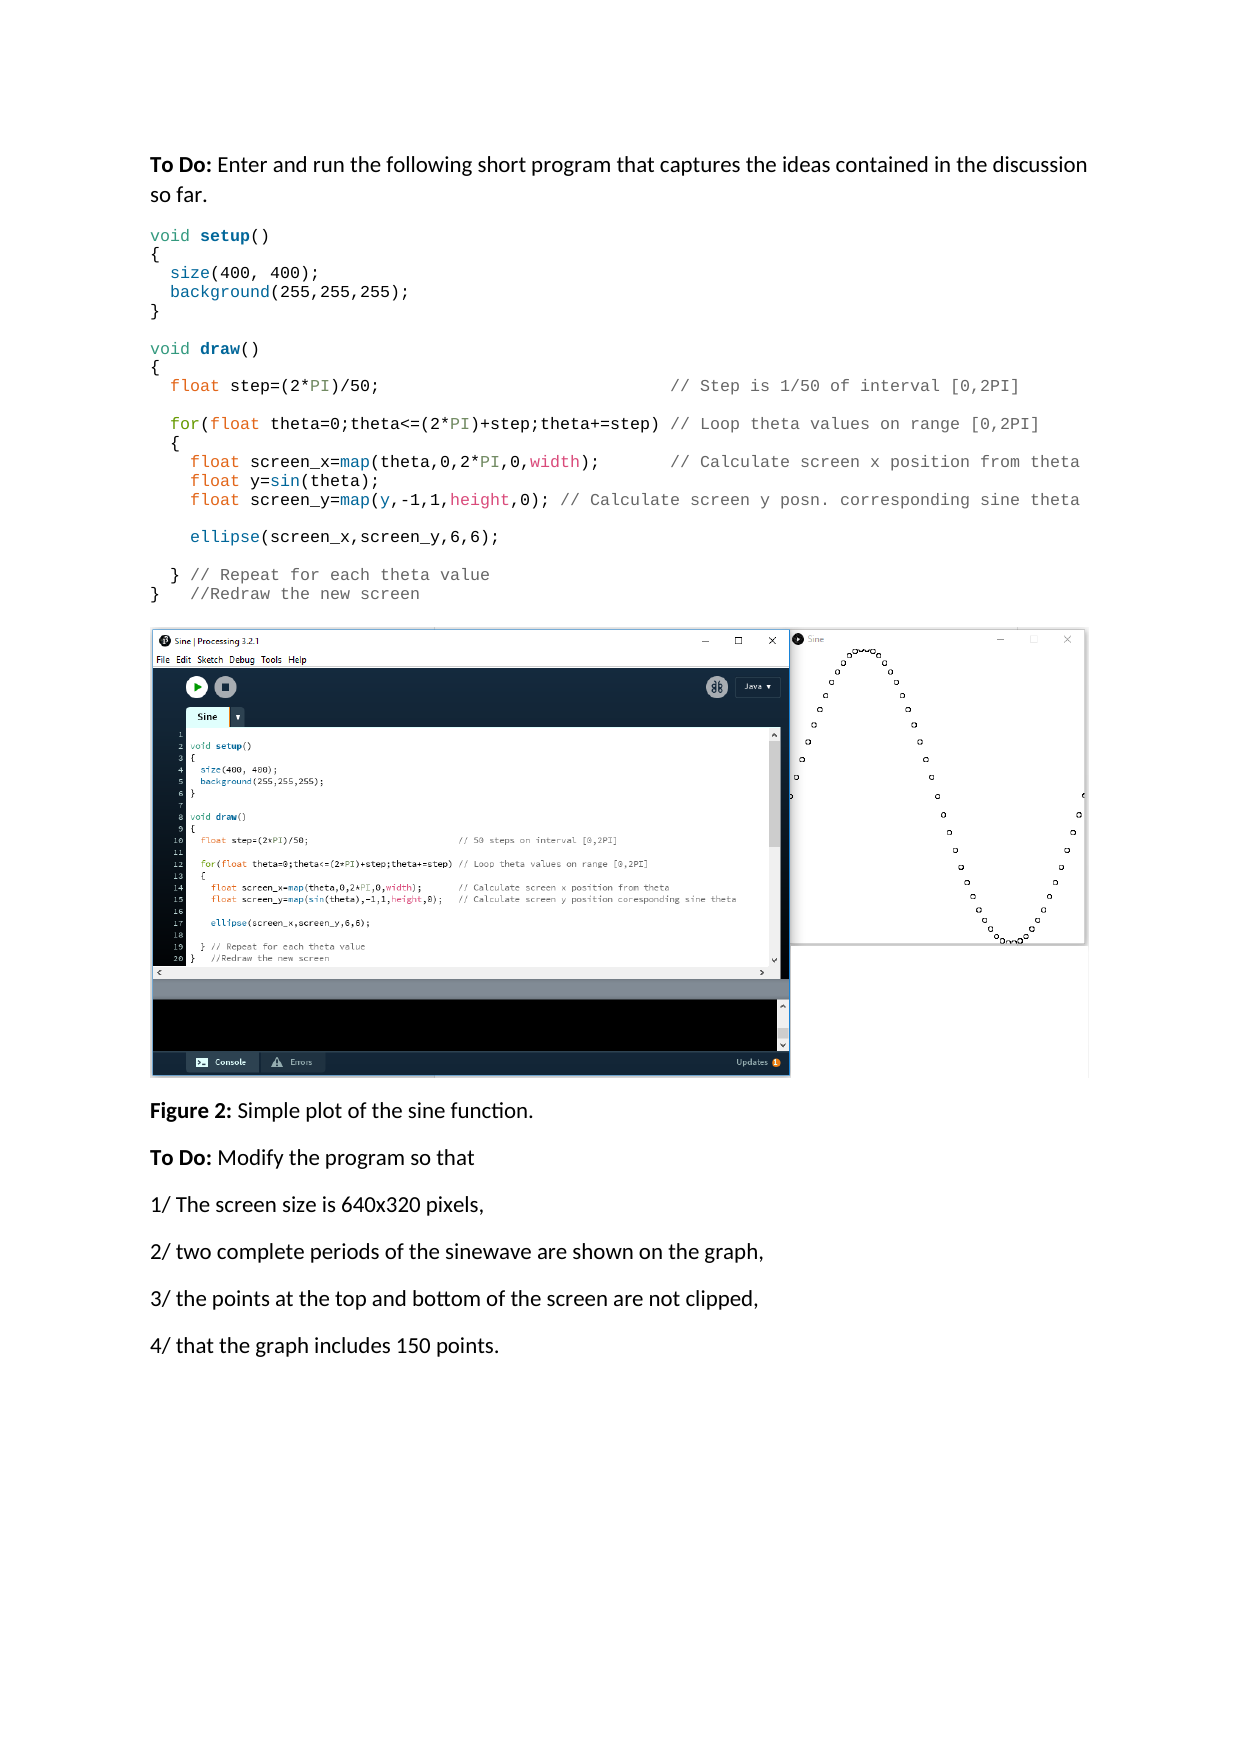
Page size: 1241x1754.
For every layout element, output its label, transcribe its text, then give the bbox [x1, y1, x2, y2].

text float screen_y=map(y,-1,1,height,0); // Calculate screen y posn. corresponding sine theta [150, 491, 1090, 510]
text { [150, 246, 1090, 265]
text size(400, 400); [150, 265, 1090, 284]
text To Do: Modify the program so that [150, 1143, 1090, 1172]
text } [150, 302, 1090, 321]
picture [343, 496, 349, 505]
text background(255,255,255); [150, 284, 1090, 302]
text To Do: Enter and run the following short program that captures the ideas contained in the discussion so far. [150, 150, 1090, 208]
text Figure 2: Simple plot of the sine function. [150, 1097, 1090, 1125]
text 4/ that the graph includes 150 points. [150, 1331, 1090, 1359]
picture [150, 627, 1089, 1078]
text for(float theta=0;theta<=(2*PI)+step;theta+=step) // Loop theta values on range [0,2PI] [150, 416, 1090, 434]
text void draw() [150, 340, 1090, 359]
text float screen_x=map(theta,0,2*PI,0,width); // Calculate screen x position from theta [150, 453, 1090, 472]
text void setup() [150, 227, 1090, 246]
text ellipse(screen_x,screen_y,6,6); [150, 529, 1090, 548]
text 2/ two complete periods of the sinewave are shown on the graph, [150, 1237, 1090, 1265]
text float y=sin(theta); [150, 472, 1090, 491]
picture [343, 458, 349, 467]
text } //Redraw the new screen [150, 585, 1090, 604]
text { [150, 359, 1090, 378]
text } // Repeat for each theta value [150, 566, 1090, 585]
text float step=(2*PI)/50; // Step is 1/50 of interval [0,2PI] [150, 378, 1090, 397]
text 1/ The screen size is 640x320 pixels, [150, 1190, 1090, 1218]
text 3/ the points at the top and bottom of the screen are not clipped, [150, 1284, 1090, 1312]
text { [150, 434, 1090, 453]
